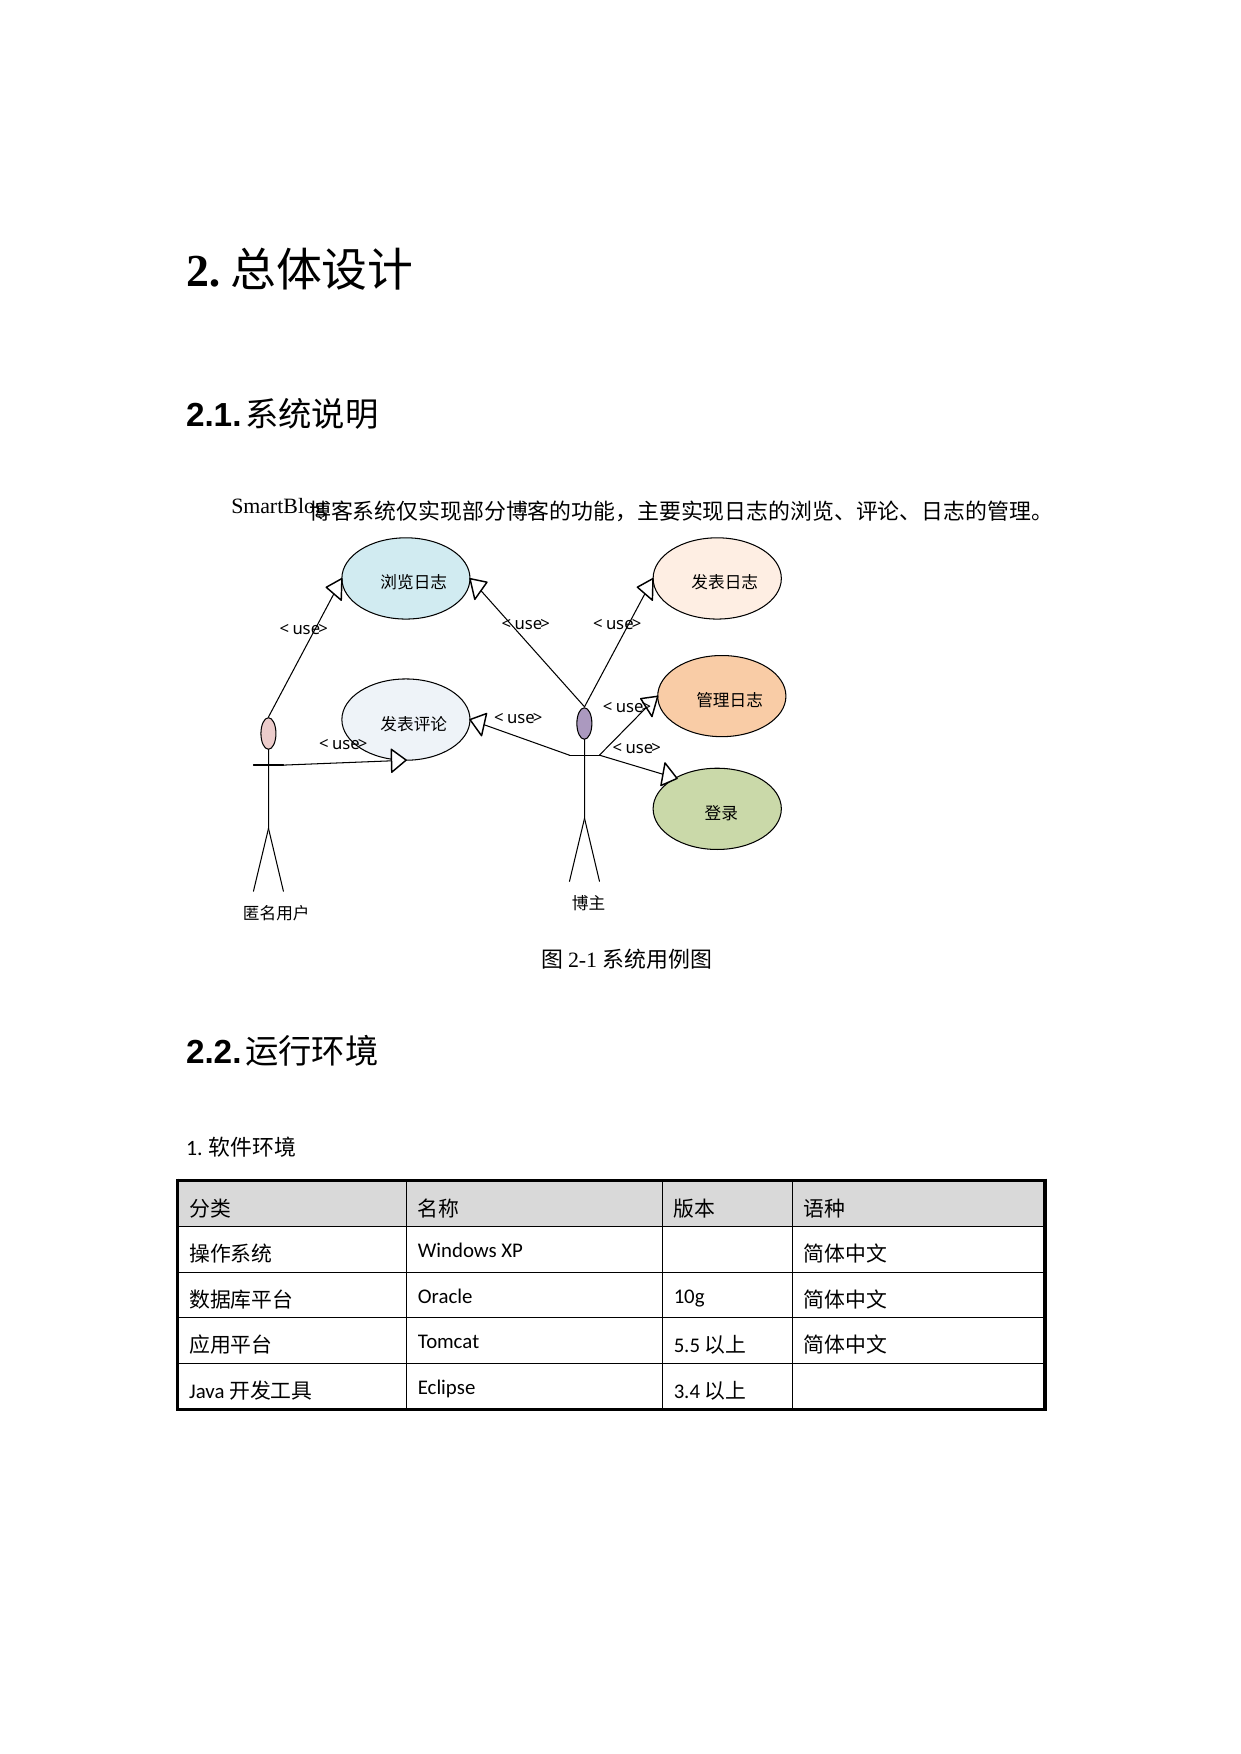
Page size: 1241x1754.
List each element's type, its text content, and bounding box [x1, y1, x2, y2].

table_cell 3.4 以上 [663, 1364, 792, 1408]
table_cell 操作系统 [179, 1227, 406, 1272]
table_cell 简体中文 [793, 1273, 1043, 1317]
table_cell 数据库平台 [179, 1273, 406, 1317]
table_cell 简体中文 [793, 1227, 1043, 1272]
table_header 版本 [663, 1182, 792, 1226]
table_cell 简体中文 [793, 1318, 1043, 1363]
table_cell 5.5 以上 [663, 1318, 792, 1363]
table_header 分类 [179, 1182, 406, 1226]
table_cell Oracle [407, 1273, 662, 1317]
table_cell Windows XP [407, 1227, 662, 1272]
table_cell Tomcat [407, 1318, 662, 1363]
text 1. 软件环境 [186, 1130, 1066, 1162]
text 图 2-1 系统用例图 [187, 942, 1066, 974]
table_cell [793, 1364, 1043, 1408]
subtitle 系统说明 [186, 388, 1066, 436]
table_cell [663, 1227, 792, 1272]
table_cell 10g [663, 1273, 792, 1317]
table_header 语种 [793, 1182, 1043, 1226]
table_cell Eclipse [407, 1364, 662, 1408]
subtitle 总体设计 [186, 233, 1066, 300]
table_cell 应用平台 [179, 1318, 406, 1363]
subtitle 运行环境 [186, 1024, 1066, 1073]
table_header 名称 [407, 1182, 662, 1226]
table_cell Java 开发工具 [179, 1364, 406, 1408]
